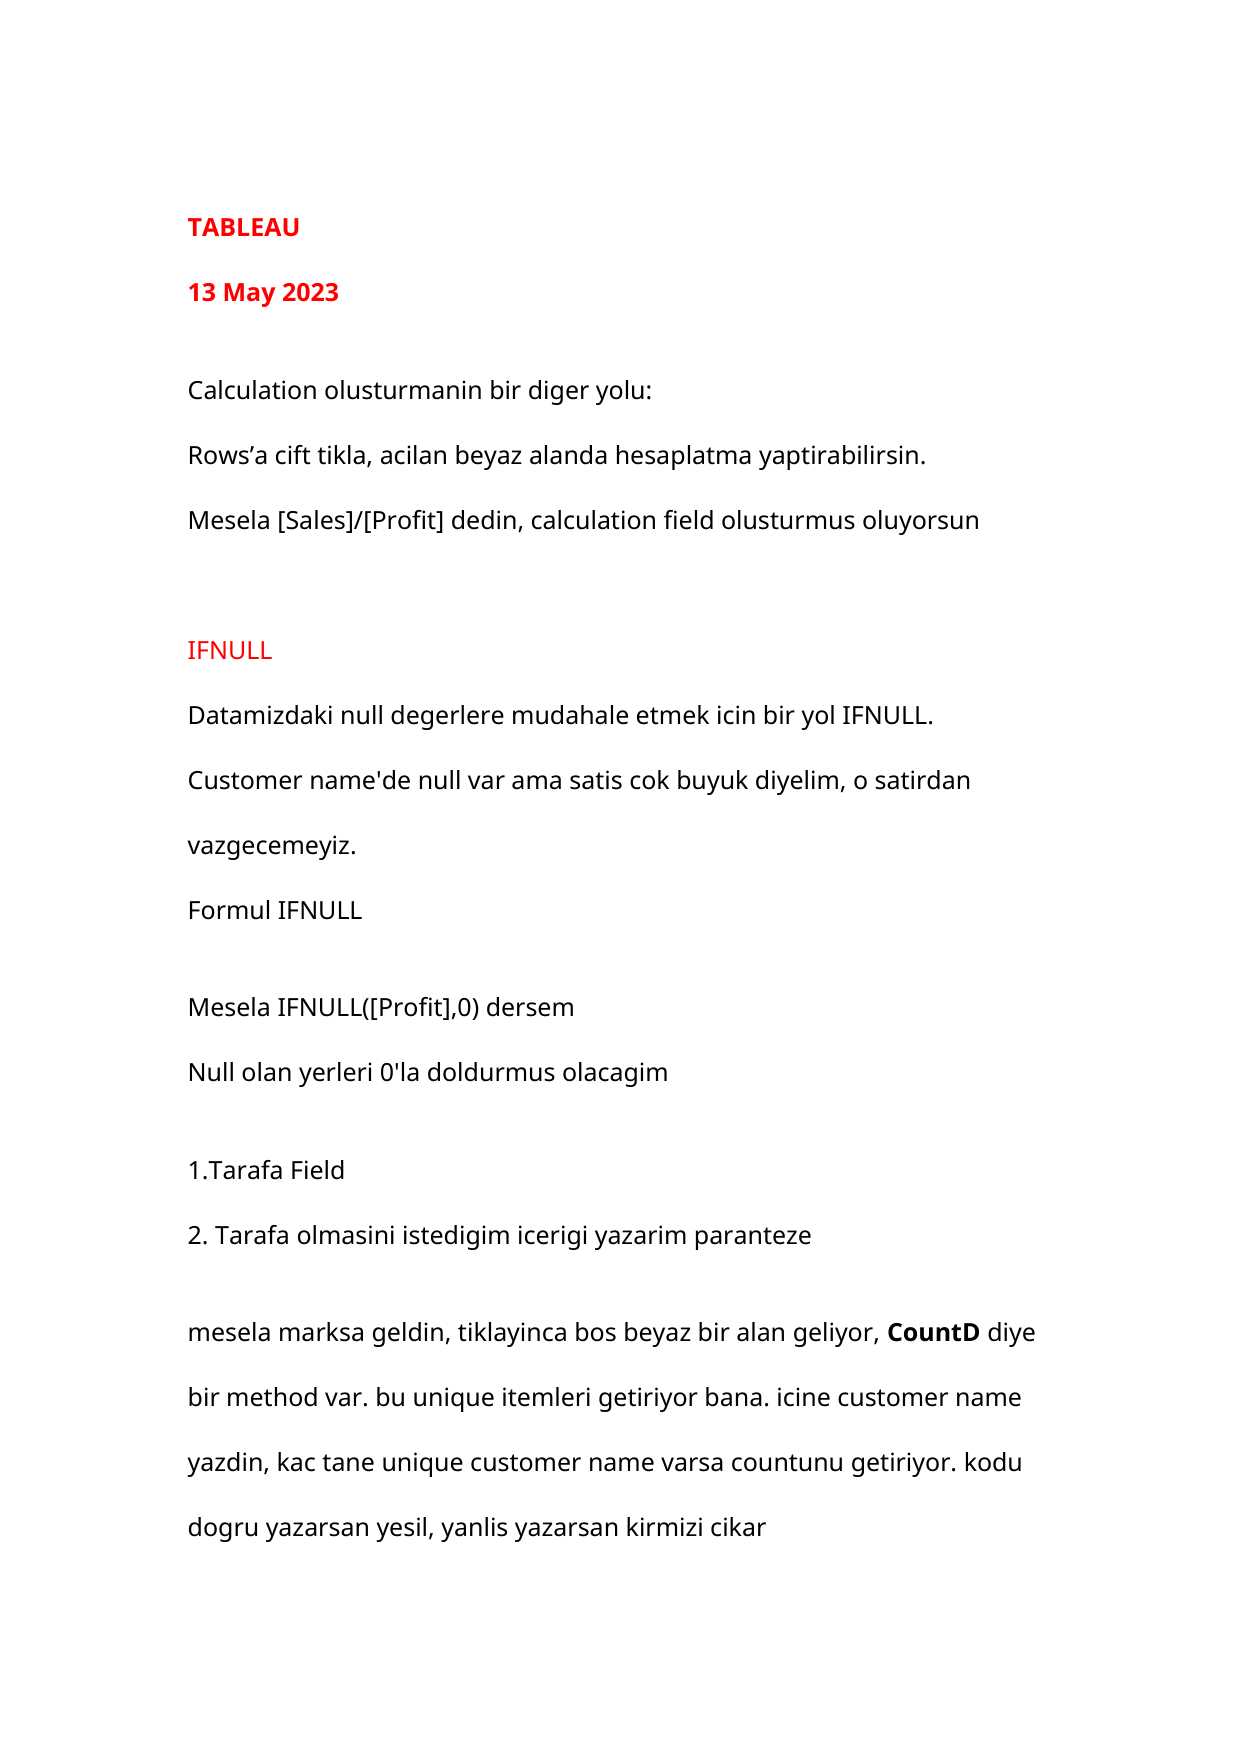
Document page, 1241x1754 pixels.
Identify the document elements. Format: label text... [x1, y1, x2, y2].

text Rows’a cift tikla, acilan beyaz alanda hesaplatma yaptirabilirsin. [187, 422, 1053, 487]
text 2. Tarafa olmasini istedigim icerigi yazarim paranteze [187, 1202, 1053, 1267]
text 13 May 2023 [187, 259, 1053, 324]
text Calculation olusturmanin bir diger yolu: [187, 357, 1053, 422]
text TABLEAU [187, 194, 1053, 259]
text Null olan yerleri 0'la doldurmus olacagim [187, 1039, 1053, 1104]
text 1.Tarafa Field [187, 1137, 1053, 1202]
text Mesela [Sales]/[Profit] dedin, calculation field olusturmus oluyorsun [187, 487, 1053, 552]
text Mesela IFNULL([Profit],0) dersem [187, 974, 1053, 1039]
text Datamizdaki null degerlere mudahale etmek icin bir yol IFNULL. Customer name'de null var ama satis cok buyuk diyelim, o satirdan vazgecemeyiz. [187, 682, 1053, 877]
text Formul IFNULL [187, 877, 1053, 942]
text mesela marksa geldin, tiklayinca bos beyaz bir alan geliyor, CountD diye bir method var. bu unique itemleri getiriyor bana. icine customer name yazdin, kac tane unique customer name varsa countunu getiriyor. kodu dogru yazarsan yesil, yanlis yazarsan kirmizi cikar [187, 1299, 1053, 1559]
text IFNULL [187, 617, 1053, 682]
